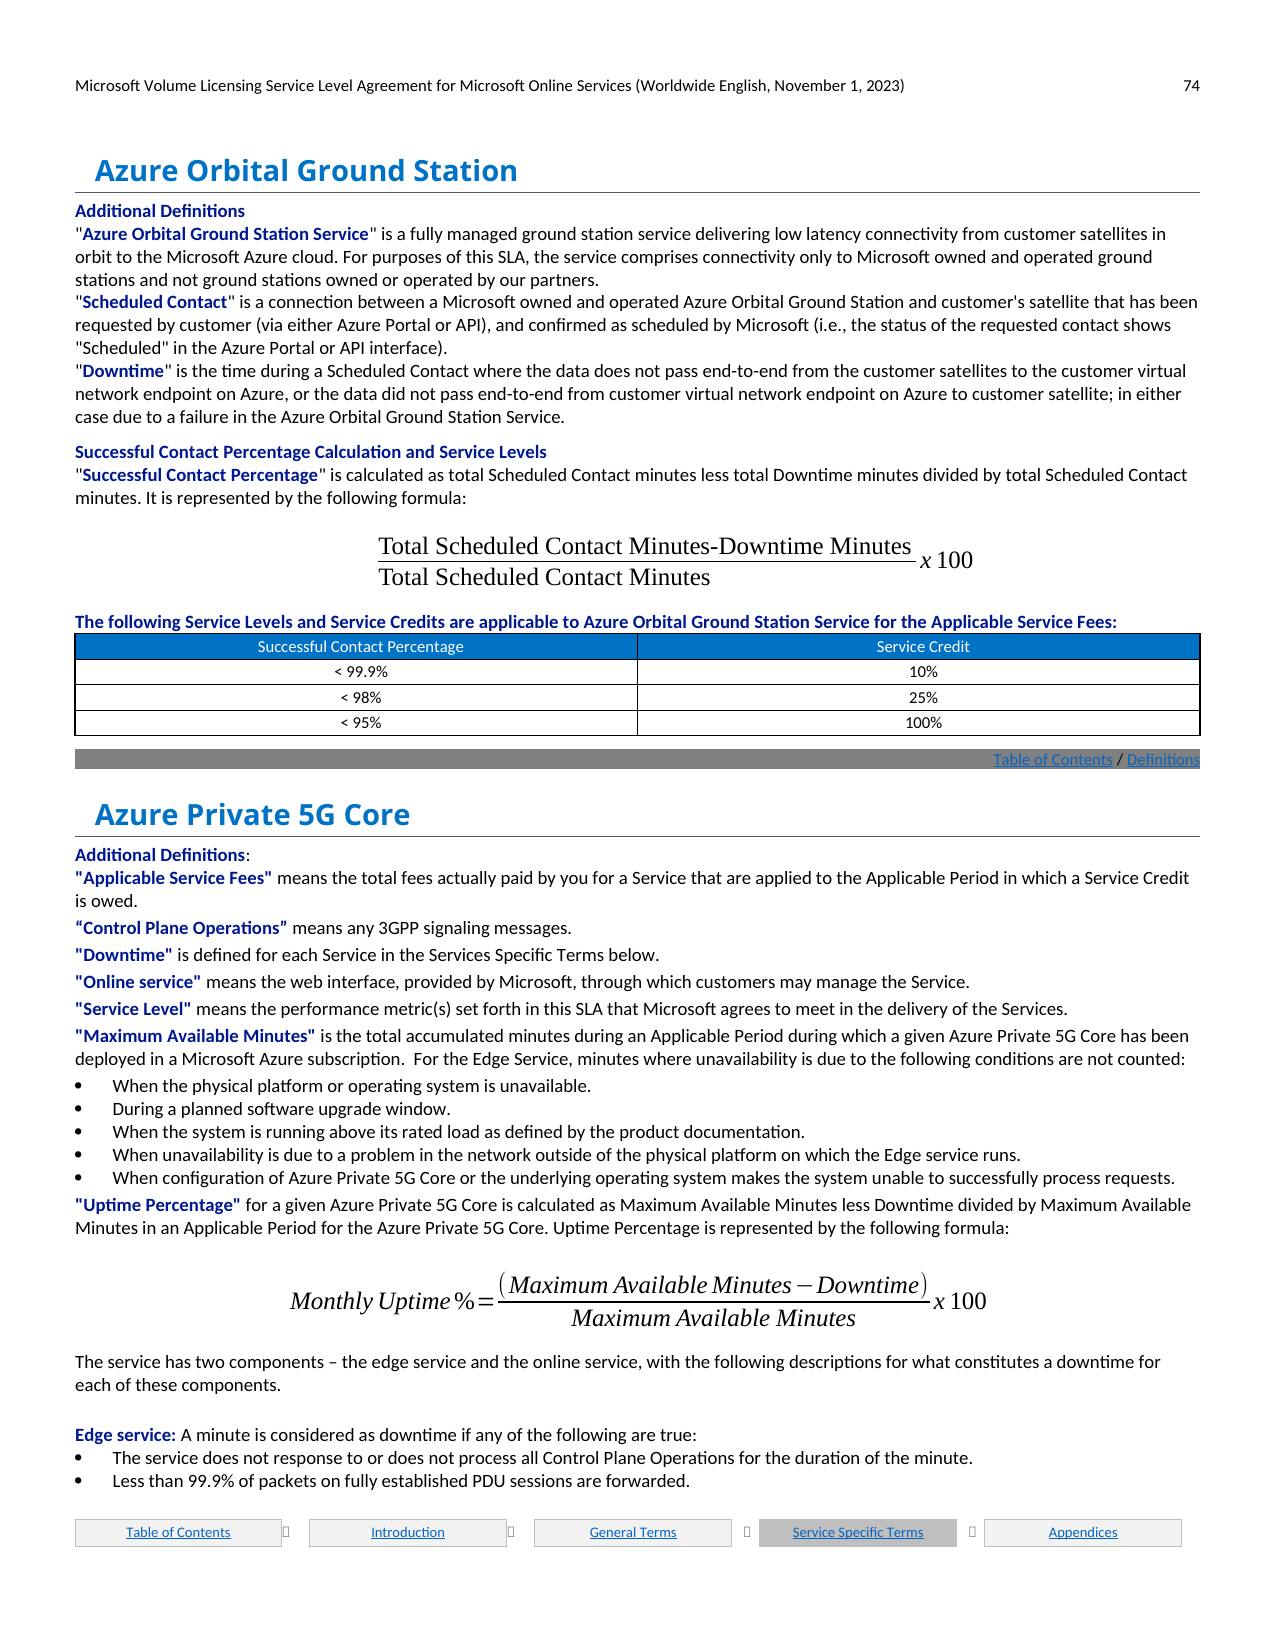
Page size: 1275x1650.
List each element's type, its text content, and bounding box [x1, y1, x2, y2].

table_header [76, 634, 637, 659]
list The service does not response to or does not process all Control Plane Operations for the duration of the minute. [75, 1446, 1200, 1469]
list When configuration of Azure Private 5G Core or the underlying operating system makes the system unable to successfully process requests. [75, 1166, 1200, 1189]
list When the physical platform or operating system is unavailable. [75, 1074, 1200, 1097]
text The service has two components – the edge service and the online service, with the following descriptions for what constitutes a downtime for each of these components. [75, 1350, 1200, 1396]
text “Control Plane Operations” means any 3GPP signaling messages. [75, 916, 1200, 939]
list Successful Contact Percentage Calculation and Service Levels [75, 441, 1200, 464]
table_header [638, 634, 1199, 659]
list "Scheduled Contact" is a connection between a Microsoft owned and operated Azure Orbital Ground Station and customer's satellite that has been requested by customer (via either Azure Portal or API), and confirmed as scheduled by Microsoft (i.e., the status of the requested contact shows "Scheduled" in the Azure Portal or API interface). [75, 291, 1200, 359]
list During a planned software upgrade window. [75, 1097, 1200, 1120]
text Edge service: A minute is considered as downtime if any of the following are true: [75, 1423, 1200, 1446]
text "Maximum Available Minutes" is the total accumulated minutes during an Applicable Period during which a given Azure Private 5G Core has been deployed in a Microsoft Azure subscription. For the Edge Service, minutes where unavailability is due to the following conditions are not counted: [75, 1024, 1200, 1070]
subtitle Azure Orbital Ground Station [75, 150, 1200, 192]
subtitle Azure Private 5G Core [75, 794, 1200, 836]
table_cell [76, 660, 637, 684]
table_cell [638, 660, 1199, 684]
text "Online service" means the web interface, provided by Microsoft, through which customers may manage the Service. [75, 970, 1200, 993]
list "Azure Orbital Ground Station Service" is a fully managed ground station service delivering low latency connectivity from customer satellites in orbit to the Microsoft Azure cloud. For purposes of this SLA, the service comprises connectivity only to Microsoft owned and operated ground stations and not ground stations owned or operated by our partners. [75, 222, 1200, 291]
list Table of Contents / Definitions [75, 749, 1200, 769]
text "Service Level" means the performance metric(s) set forth in this SLA that Microsoft agrees to meet in the delivery of the Services. [75, 997, 1200, 1020]
list "Downtime" is the time during a Scheduled Contact where the data does not pass end-to-end from the customer satellites to the customer virtual network endpoint on Azure, or the data did not pass end-to-end from customer virtual network endpoint on Azure to customer satellite; in either case due to a failure in the Azure Orbital Ground Station Service. [75, 359, 1200, 428]
text "Applicable Service Fees" means the total fees actually paid by you for a Service that are applied to the Applicable Period in which a Service Credit is owed. [75, 866, 1200, 912]
text "Downtime" is defined for each Service in the Services Specific Terms below. [75, 943, 1200, 966]
list The following Service Levels and Service Credits are applicable to Azure Orbital Ground Station Service for the Applicable Service Fees: [75, 610, 1200, 633]
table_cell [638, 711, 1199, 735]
list When unavailability is due to a problem in the network outside of the physical platform on which the Edge service runs. [75, 1143, 1200, 1166]
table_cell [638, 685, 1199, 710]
list Additional Definitions [75, 199, 1200, 222]
list When the system is running above its rated load as defined by the product documentation. [75, 1120, 1200, 1143]
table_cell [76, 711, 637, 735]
list Less than 99.9% of packets on fully established PDU sessions are forwarded. [75, 1469, 1200, 1492]
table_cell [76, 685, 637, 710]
text "Uptime Percentage" for a given Azure Private 5G Core is calculated as Maximum Available Minutes less Downtime divided by Maximum Available Minutes in an Applicable Period for the Azure Private 5G Core. Uptime Percentage is represented by the following formula: [75, 1193, 1200, 1239]
list "Successful Contact Percentage" is calculated as total Scheduled Contact minutes less total Downtime minutes divided by total Scheduled Contact minutes. It is represented by the following formula: [75, 464, 1200, 509]
list Additional Definitions: [75, 843, 1200, 866]
